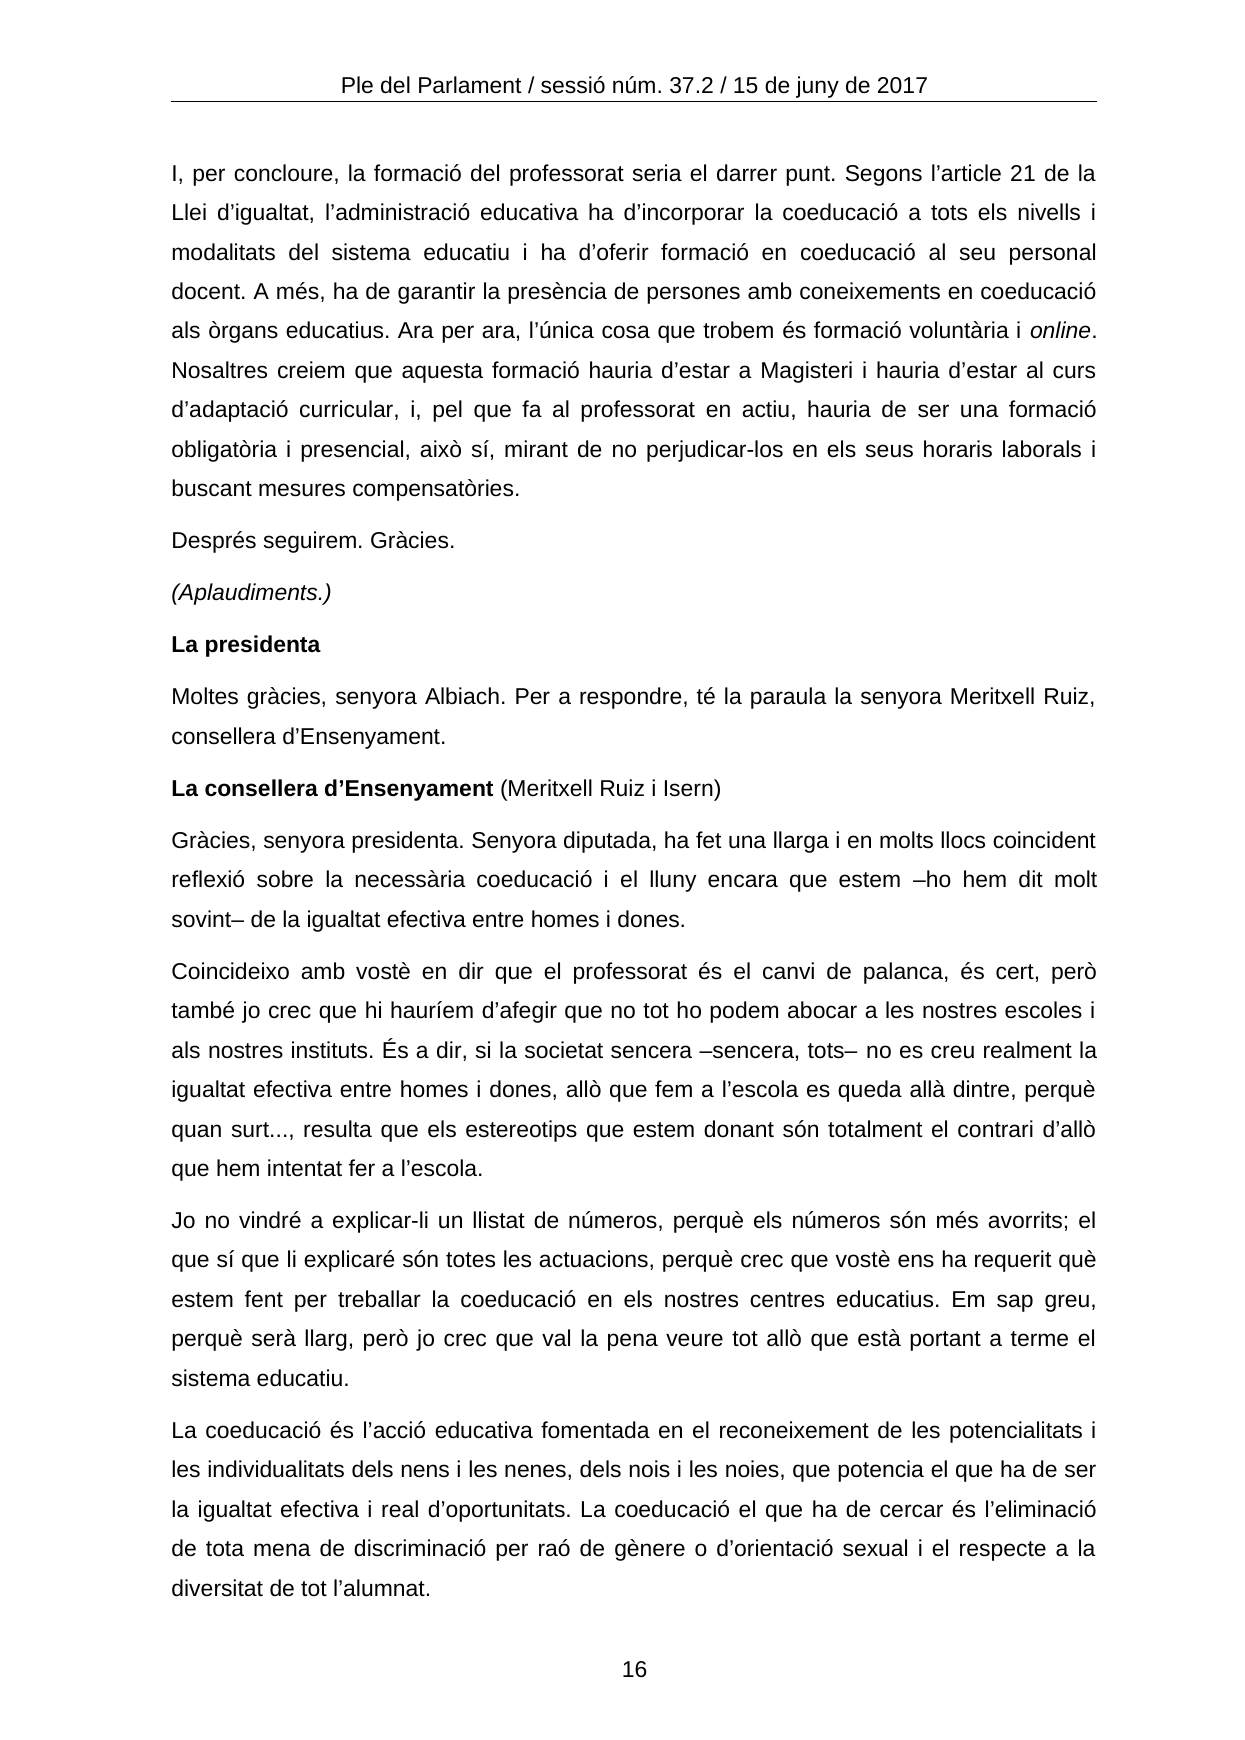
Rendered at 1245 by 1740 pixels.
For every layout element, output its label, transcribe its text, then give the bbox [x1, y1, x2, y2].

text Coincideixo amb vostè en dir que el professorat és el canvi de palanca, és cert, però també jo crec que hi hauríem d’afegir que no tot ho podem abocar a les nostres escoles i als nostres instituts. És a dir, si la societat sencera –sencera, tots– no es creu realment la igualtat efectiva entre homes i dones, allò que fem a l’escola es queda allà dintre, perquè quan surt..., resulta que els estereotips que estem donant són totalment el contrari d’allò que hem intentat fer a l’escola. [171, 958, 1097, 1181]
text (Aplaudiments.) [171, 579, 1097, 606]
text La presidenta [171, 631, 1097, 658]
text Moltes gràcies, senyora Albiach. Per a respondre, té la paraula la senyora Meritxell Ruiz, consellera d’Ensenyament. [171, 683, 1097, 749]
text Gràcies, senyora presidenta. Senyora diputada, ha fet una llarga i en molts llocs coincident reflexió sobre la necessària coeducació i el lluny encara que estem –ho hem dit molt sovint– de la igualtat efectiva entre homes i dones. [171, 827, 1097, 932]
text I, per concloure, la formació del professorat seria el darrer punt. Segons l’article 21 de la Llei d’igualtat, l’administració educativa ha d’incorporar la coeducació a tots els nivells i modalitats del sistema educatiu i ha d’oferir formació en coeducació al seu personal docent. A més, ha de garantir la presència de persones amb coneixements en coeducació als òrgans educatius. Ara per ara, l’única cosa que trobem és formació voluntària i online. Nosaltres creiem que aquesta formació hauria d’estar a Magisteri i hauria d’estar al curs d’adaptació curricular, i, pel que fa al professorat en actiu, hauria de ser una formació obligatòria i presencial, això sí, mirant de no perjudicar-los en els seus horaris laborals i buscant mesures compensatòries. [171, 159, 1097, 502]
text La consellera d’Ensenyament (Meritxell Ruiz i Isern) [171, 775, 1097, 801]
text La coeducació és l’acció educativa fomentada en el reconeixement de les potencialitats i les individualitats dels nens i les nenes, dels nois i les noies, que potencia el que ha de ser la igualtat efectiva i real d’oportunitats. La coeducació el que ha de cercar és l’eliminació de tota mena de discriminació per raó de gènere o d’orientació sexual i el respecte a la diversitat de tot l’alumnat. [171, 1417, 1097, 1601]
text Jo no vindré a explicar-li un llistat de números, perquè els números són més avorrits; el que sí que li explicaré són totes les actuacions, perquè crec que vostè ens ha requerit què estem fent per treballar la coeducació en els nostres centres educatius. Em sap greu, perquè serà llarg, però jo crec que val la pena veure tot allò que està portant a terme el sistema educatiu. [171, 1207, 1097, 1391]
text Després seguirem. Gràcies. [171, 527, 1097, 554]
